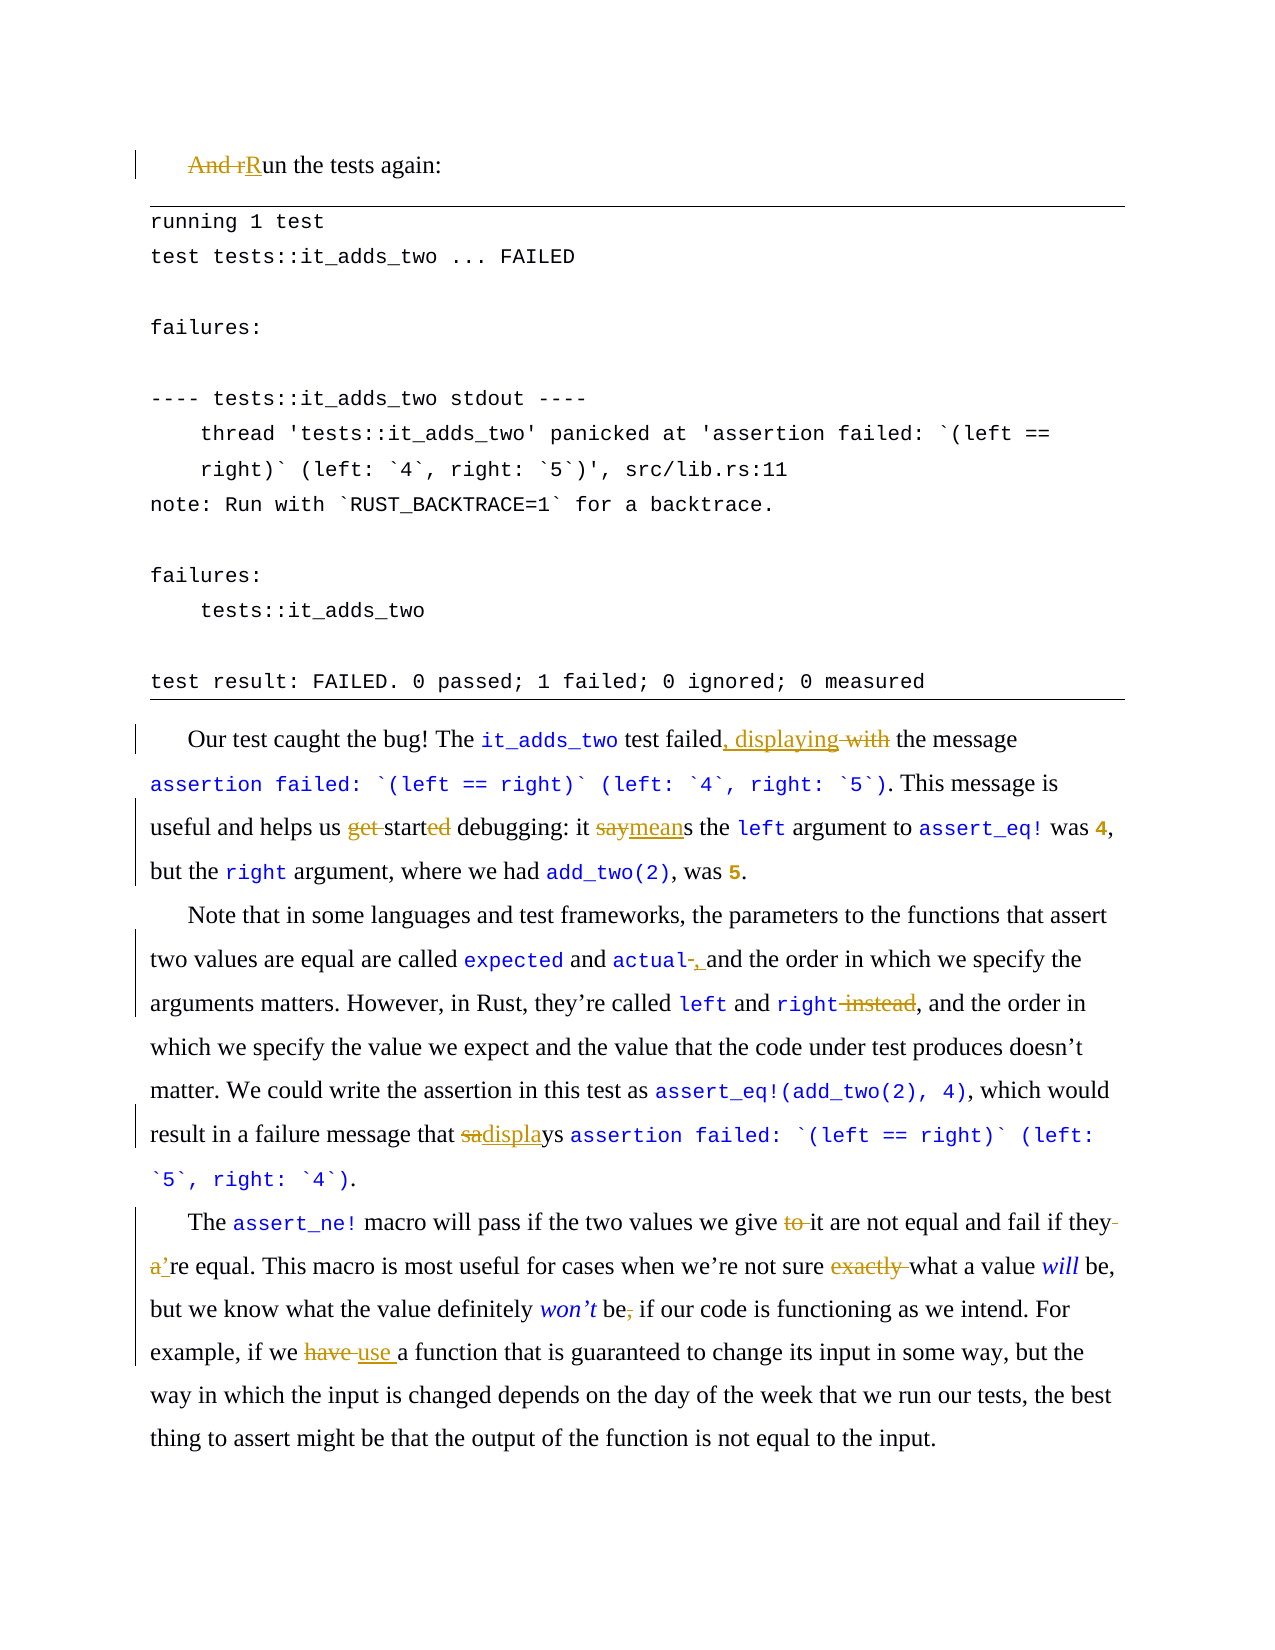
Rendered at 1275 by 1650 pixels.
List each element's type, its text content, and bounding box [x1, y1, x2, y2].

text un the tests again: [150, 150, 1125, 179]
text failures: [150, 317, 1125, 341]
text failures: [150, 565, 1125, 589]
text test tests::it_adds_two ... FAILED [150, 246, 1125, 270]
text note: Run with `RUST_BACKTRACE=1` for a backtrace. [150, 494, 1125, 518]
text right)` (left: `4`, right: `5`)', src/lib.rs:11 [150, 459, 1125, 482]
text thread 'tests::it_adds_two' panicked at 'assertion failed: `(left == [150, 423, 1125, 447]
text running 1 test [150, 207, 1125, 234]
text ---- tests::it_adds_two stdout ---- [150, 388, 1125, 412]
text tests::it_adds_two [150, 600, 1125, 624]
text test result: FAILED. 0 passed; 1 failed; 0 ignored; 0 measured [150, 671, 1125, 699]
text Our test caught the bug! The it_adds_two test failed the message assertion failed: `(left == right)` (left: `4`, right: `5`). This message is useful and helps us start debugging: it s the left argument to assert_eq! was 4, but the right argument, where we had add_two(2), was 5. [150, 724, 1125, 886]
